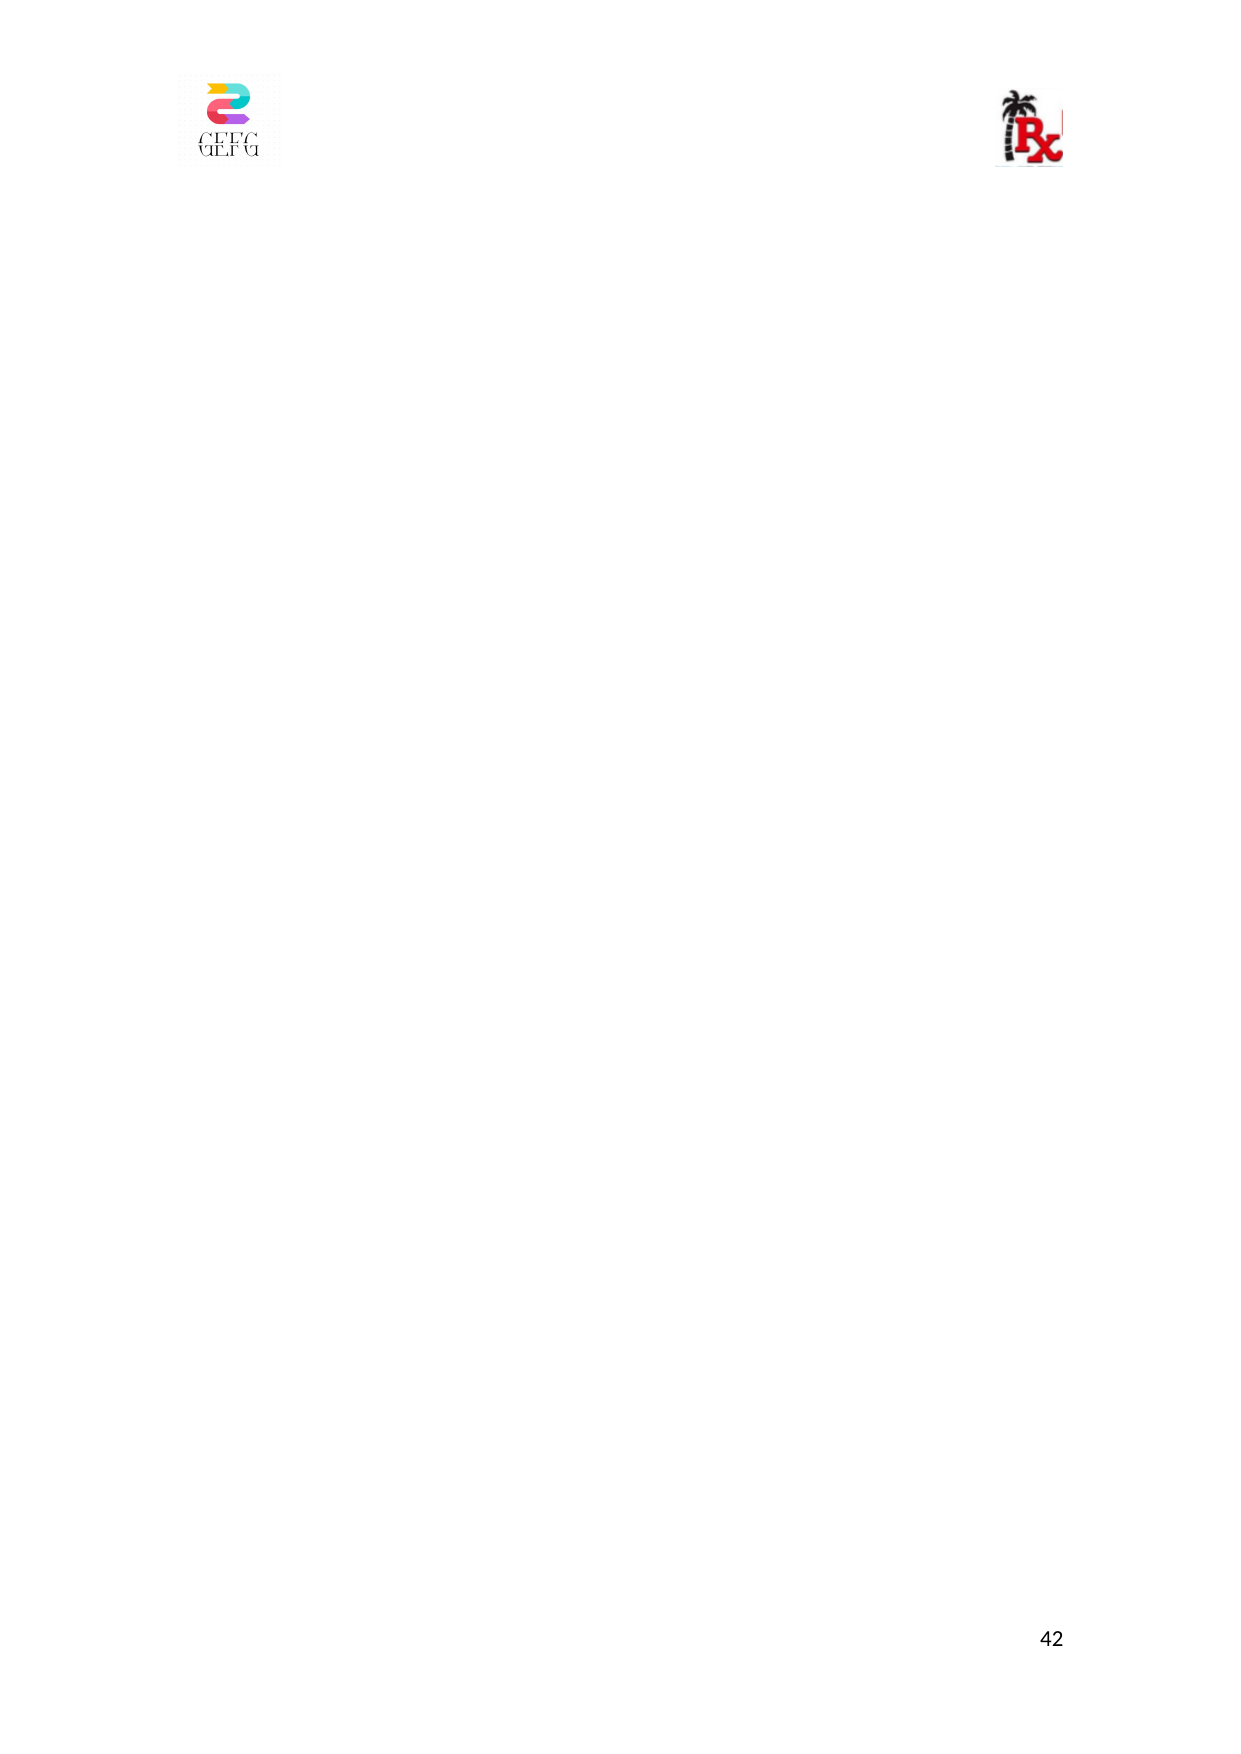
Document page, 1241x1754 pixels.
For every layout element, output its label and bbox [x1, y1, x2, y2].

picture [995, 88, 1063, 167]
picture [177, 73, 282, 167]
